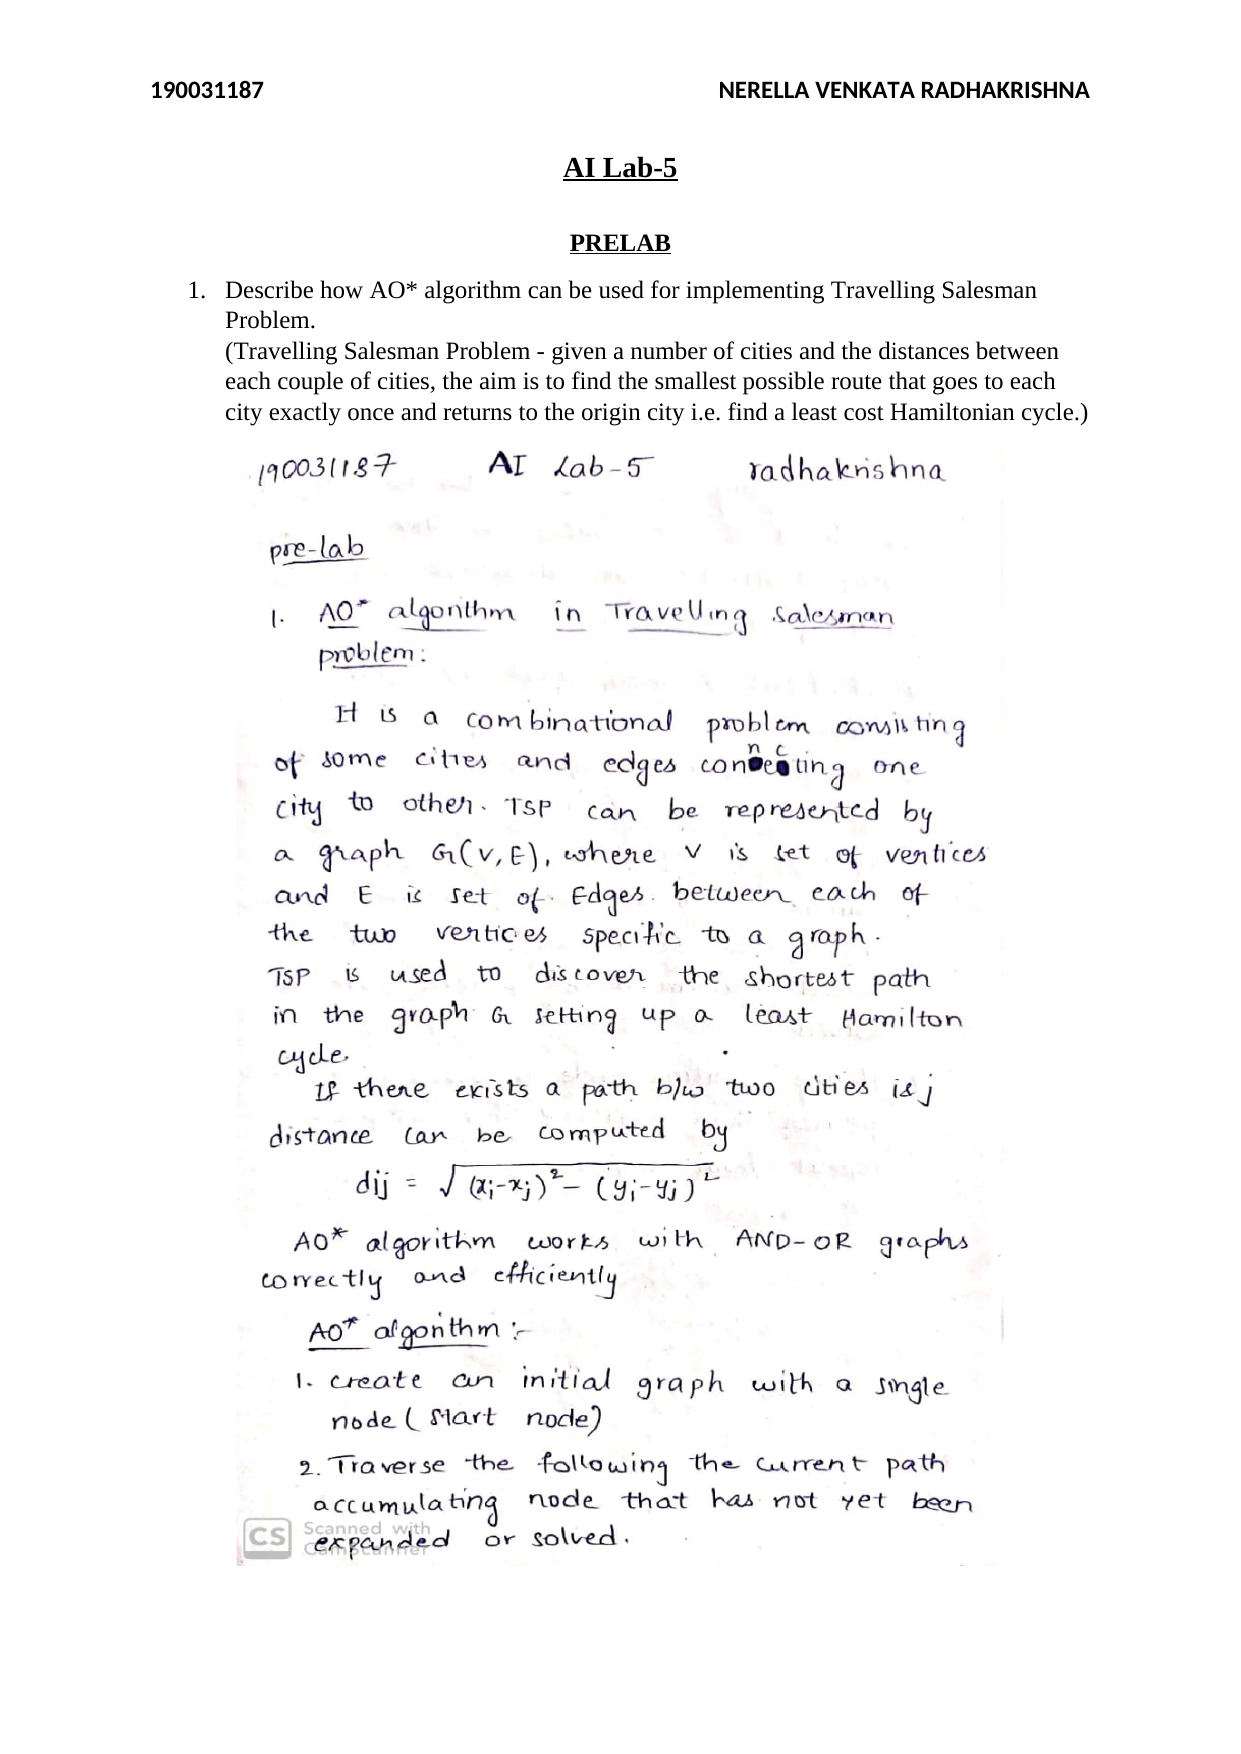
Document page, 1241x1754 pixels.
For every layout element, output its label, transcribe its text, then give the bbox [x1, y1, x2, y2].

text (Travelling Salesman Problem - given a number of cities and the distances between each couple of cities, the aim is to find the smallest possible route that goes to each city exactly once and returns to the origin city i.e. find a least cost Hamiltonian cycle.) [225, 336, 1090, 426]
picture [236, 443, 1004, 1566]
list Describe how AO* algorithm can be used for implementing Travelling Salesman Problem. [187, 275, 1090, 334]
text PRELAB [150, 228, 1090, 257]
text AI Lab-5 [150, 150, 1090, 183]
